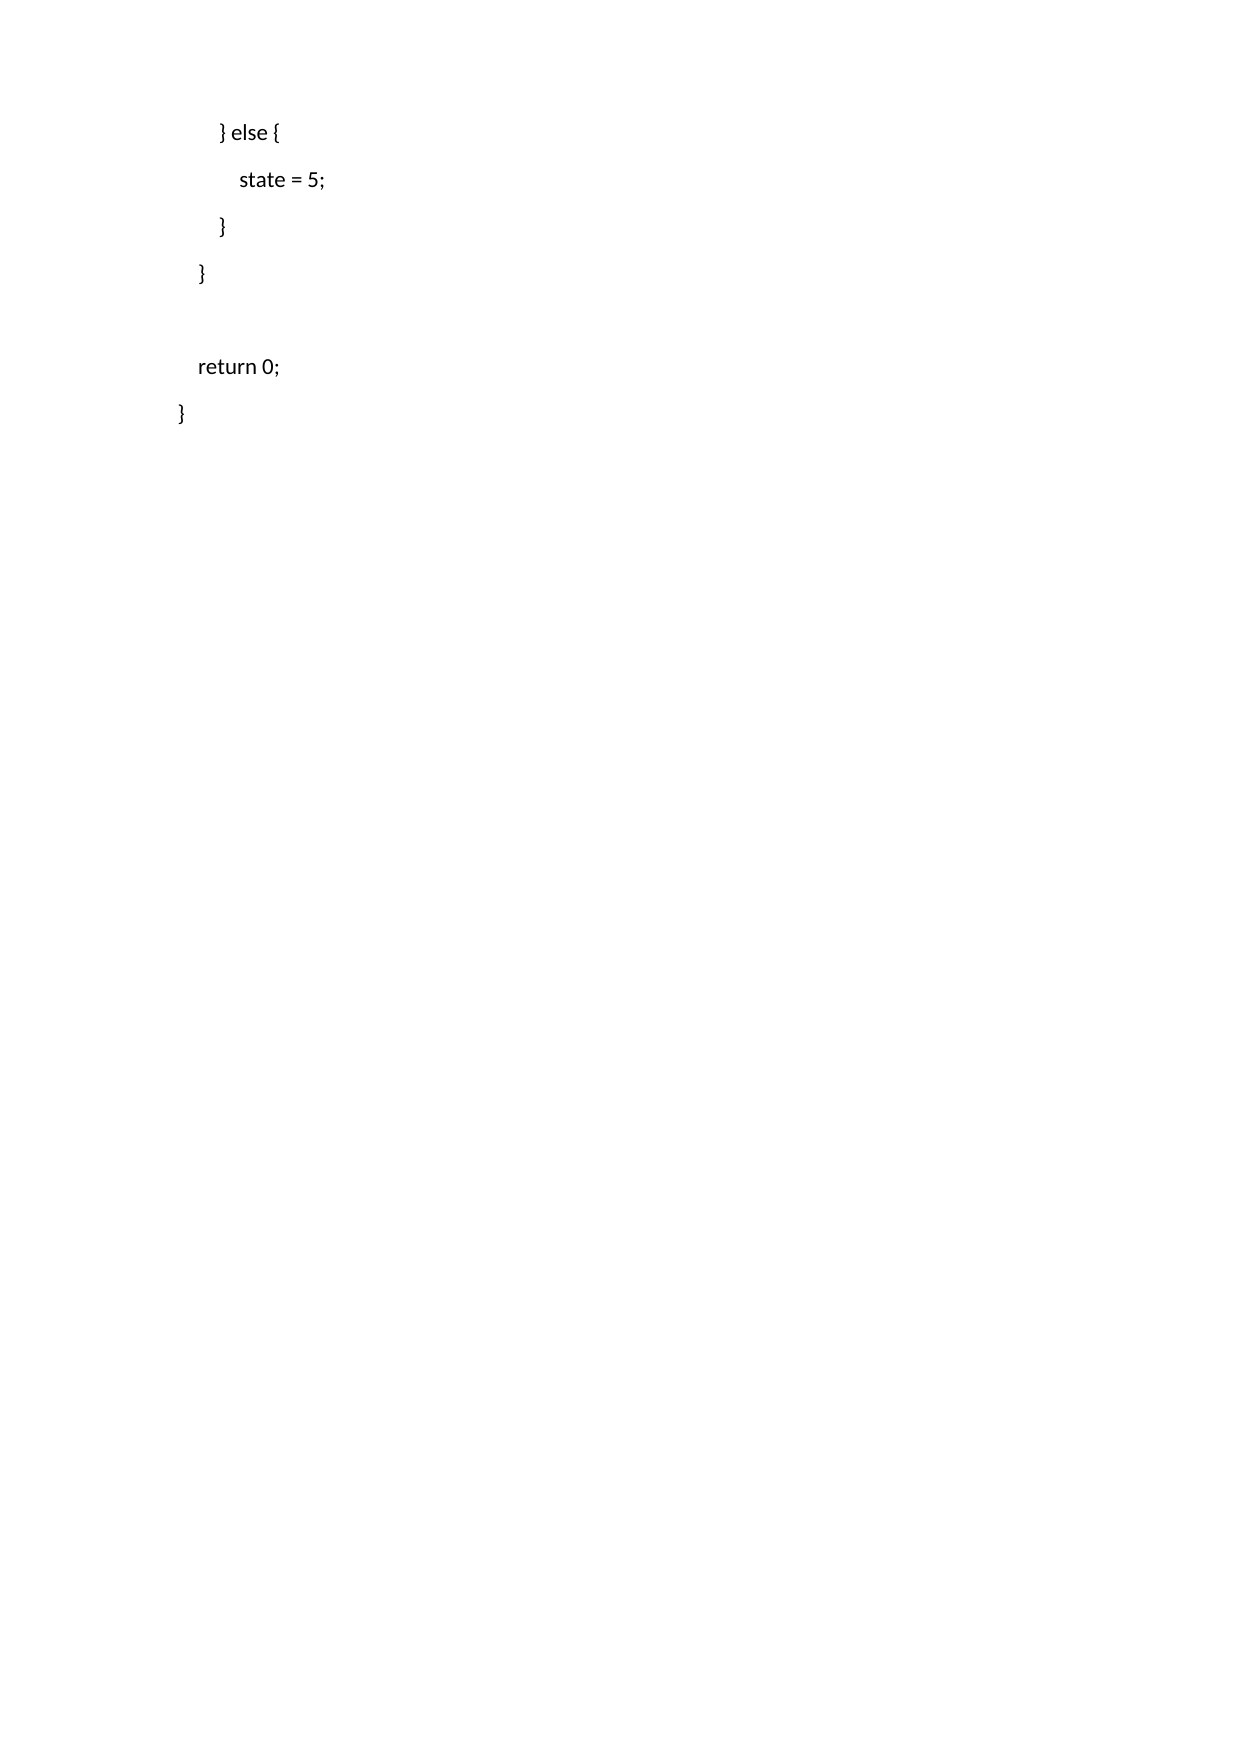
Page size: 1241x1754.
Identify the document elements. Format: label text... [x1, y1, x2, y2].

text } else { [177, 118, 1152, 146]
text } [177, 399, 1152, 427]
text } [177, 259, 1152, 287]
text return 0; [177, 352, 1152, 381]
text state = 5; [177, 165, 1152, 193]
text } [177, 212, 1152, 240]
